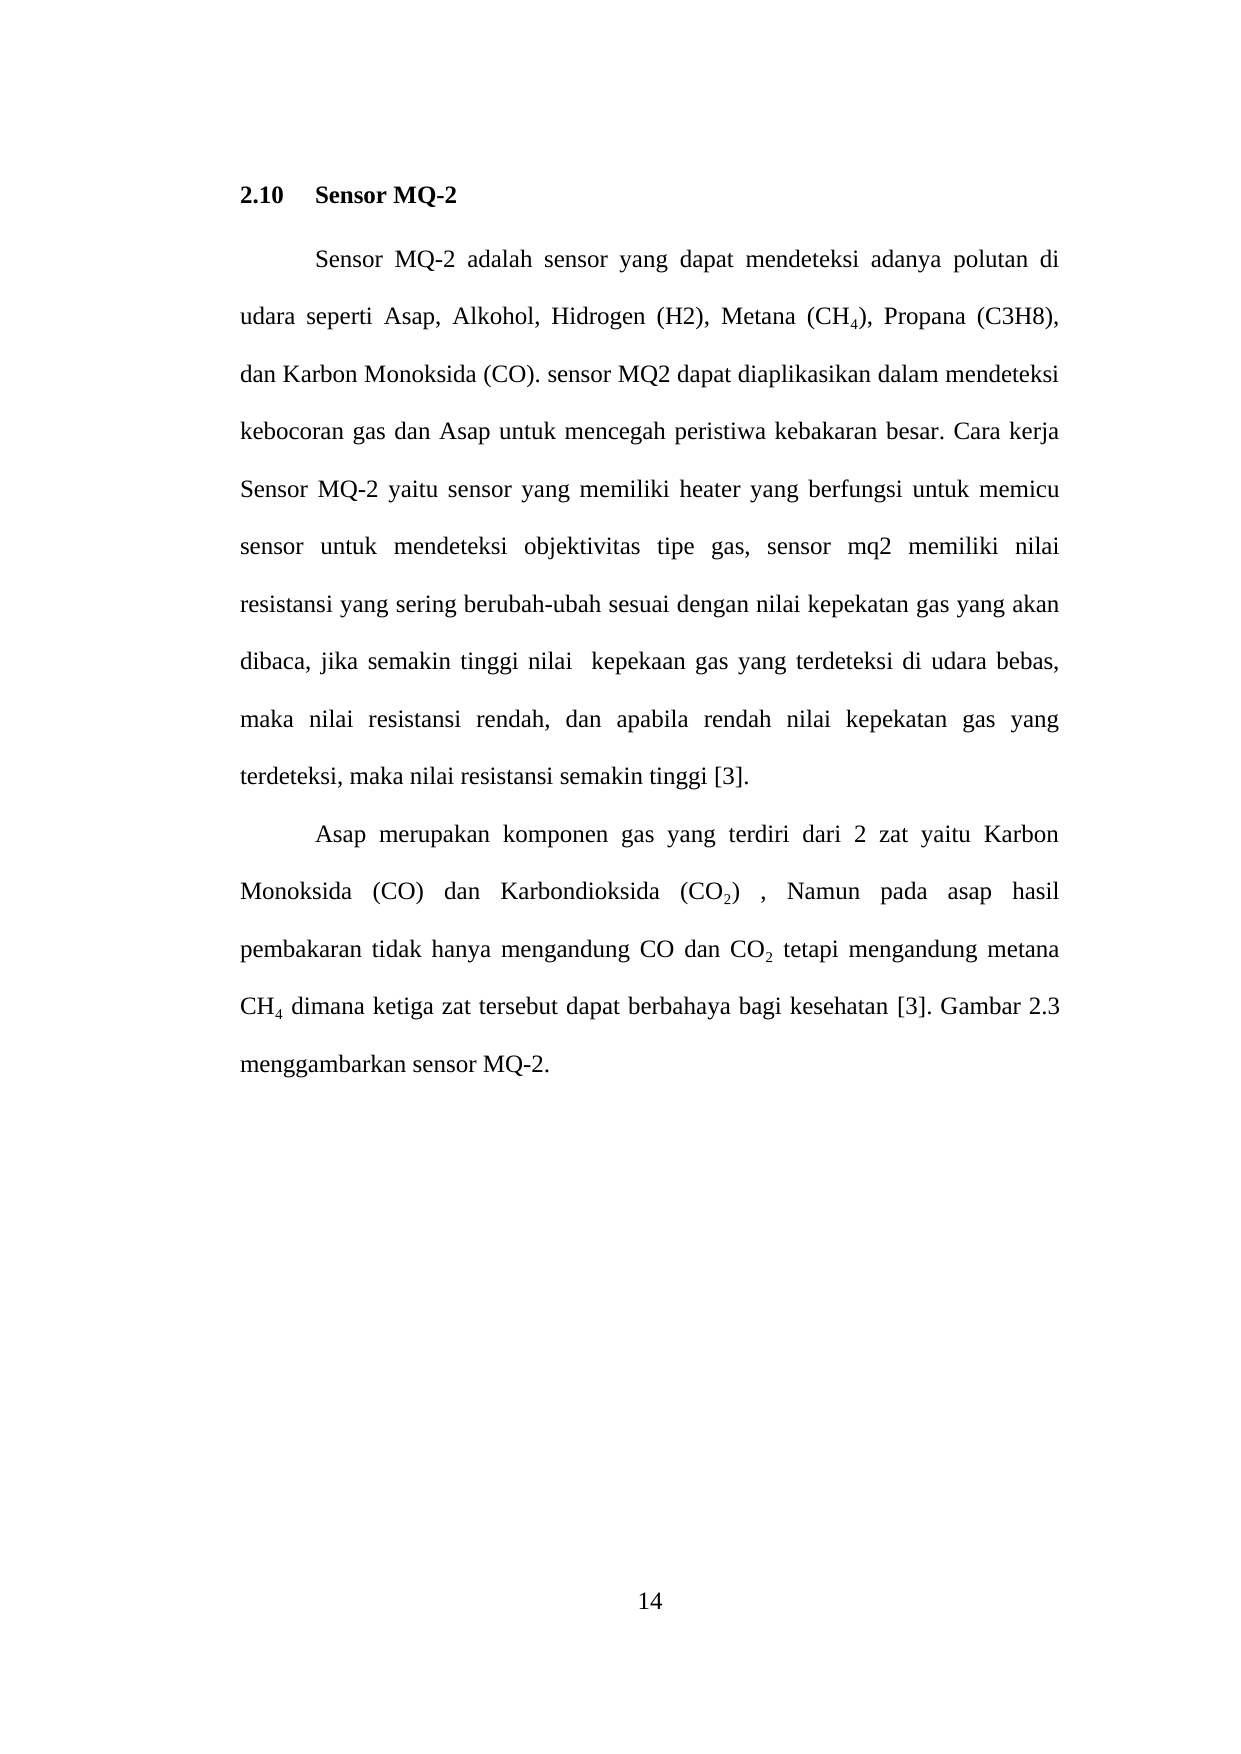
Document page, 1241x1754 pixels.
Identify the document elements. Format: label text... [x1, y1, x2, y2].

text Sensor MQ-2 adalah sensor yang dapat mendeteksi adanya polutan di udara seperti Asap, Alkohol, Hidrogen (H2), Metana (CH₄), Propana (C3H8), dan Karbon Monoksida (CO). sensor MQ2 dapat diaplikasikan dalam mendeteksi kebocoran gas dan Asap untuk mencegah peristiwa kebakaran besar. Cara kerja Sensor MQ-2 yaitu sensor yang memiliki heater yang berfungsi untuk memicu sensor untuk mendeteksi objektivitas tipe gas, sensor mq2 memiliki nilai resistansi yang sering berubah-ubah sesuai dengan nilai kepekatan gas yang akan dibaca, jika semakin tinggi nilai kepekaan gas yang terdeteksi di udara bebas, maka nilai resistansi rendah, dan apabila rendah nilai kepekatan gas yang terdeteksi, maka nilai resistansi semakin tinggi [3]. [240, 244, 1060, 790]
list Sensor MQ-2 [240, 180, 1060, 209]
text Asap merupakan komponen gas yang terdiri dari 2 zat yaitu Karbon Monoksida (CO) dan Karbondioksida (CO₂) , Namun pada asap hasil pembakaran tidak hanya mengandung CO dan CO₂ tetapi mengandung metana CH₄ dimana ketiga zat tersebut dapat berbahaya bagi kesehatan [3]. Gambar 2.3 menggambarkan sensor MQ-2. [240, 819, 1060, 1078]
